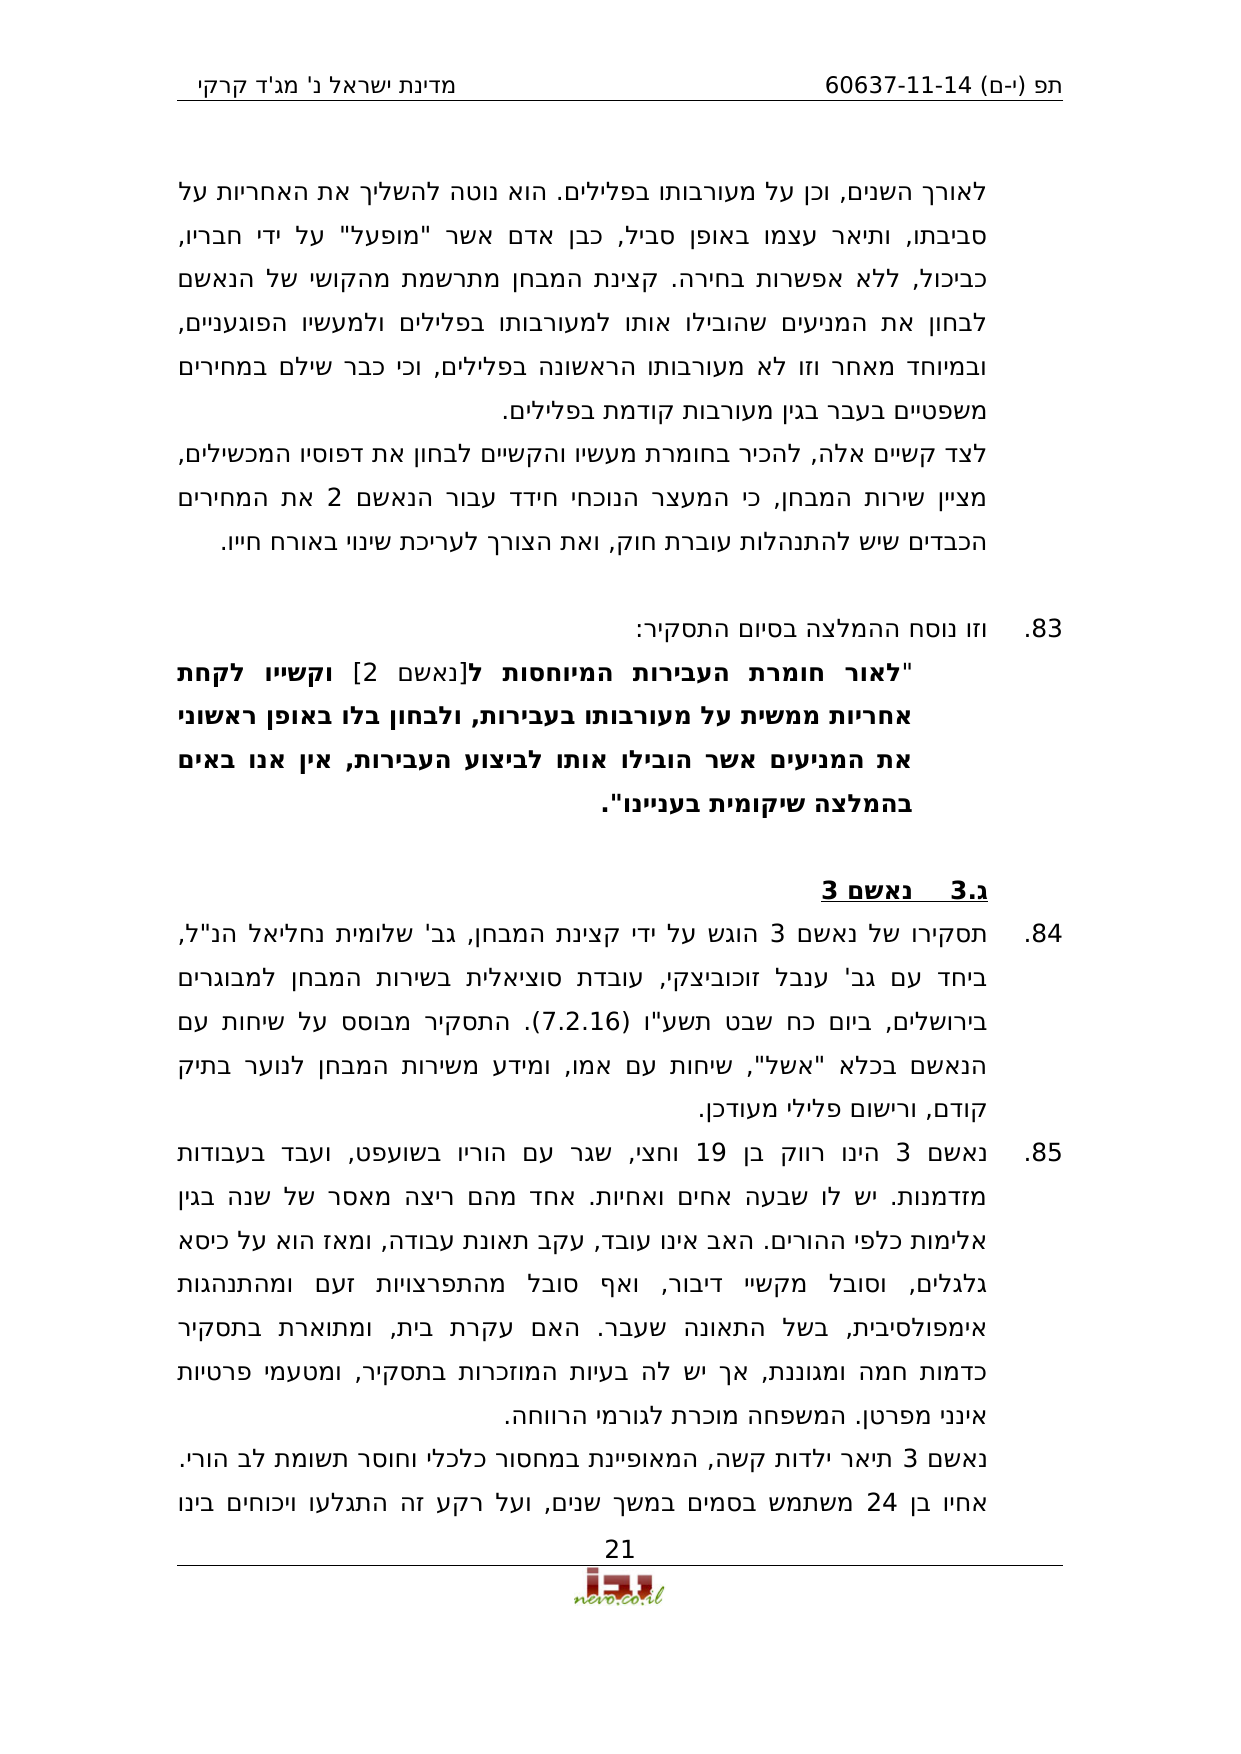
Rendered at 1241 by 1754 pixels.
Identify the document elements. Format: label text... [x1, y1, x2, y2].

text 85. נאשם 3 הינו רווק בן 19 וחצי, שגר עם הוריו בשועפט, ועבד בעבודות מזדמנות. יש לו שבעה אחים ואחיות. אחד מהם ריצה מאסר של שנה בגין אלימות כלפי ההורים. האב אינו עובד, עקב תאונת עבודה, ומאז הוא על כיסא גלגלים, וסובל מקשיי דיבור, ואף סובל מהתפרצויות זעם ומהתנהגות אימפולסיבית, בשל התאונה שעבר. האם עקרת בית, ומתוארת בתסקיר כדמות חמה ומגוננת, אך יש לה בעיות המוזכרות בתסקיר, ומטעמי פרטיות אינני מפרטן. המשפחה מוכרת לגורמי הרווחה. [177, 1138, 1063, 1430]
text 84. תסקירו של נאשם 3 הוגש על ידי קצינת המבחן, גב' שלומית נחליאל הנ"ל, ביחד עם גב' ענבל זוכוביצקי, עובדת סוציאלית בשירות המבחן למבוגרים בירושלים, ביום כח שבט תשע"ו (7.2.16). התסקיר מבוסס על שיחות עם הנאשם בכלא "אשל", שיחות עם אמו, ומידע משירות המבחן לנוער בתיק קודם, ורישום פלילי מעודכן. [177, 920, 1063, 1124]
text "לאור חומרת העבירות המיוחסות ל[נאשם 2] וקשייו לקחת אחריות ממשית על מעורבותו בעבירות, ולבחון בלו באופן ראשוני את המניעים אשר הובילו אותו לביצוע העבירות, אין אנו באים בהמלצה שיקומית בעניינו". [177, 658, 1063, 818]
picture [574, 1567, 666, 1606]
text 83. וזו נוסח ההמלצה בסיום התסקיר: [177, 614, 1063, 643]
text לצד קשיים אלה, להכיר בחומרת מעשיו והקשיים לבחון את דפוסיו המכשילים, מציין שירות המבחן, כי המעצר הנוכחי חידד עבור הנאשם 2 את המחירים הכבדים שיש להתנהלות עוברת חוק, ואת הצורך לעריכת שינוי באורח חייו. [177, 440, 1063, 556]
text ג.3 נאשם 3 [177, 876, 988, 905]
